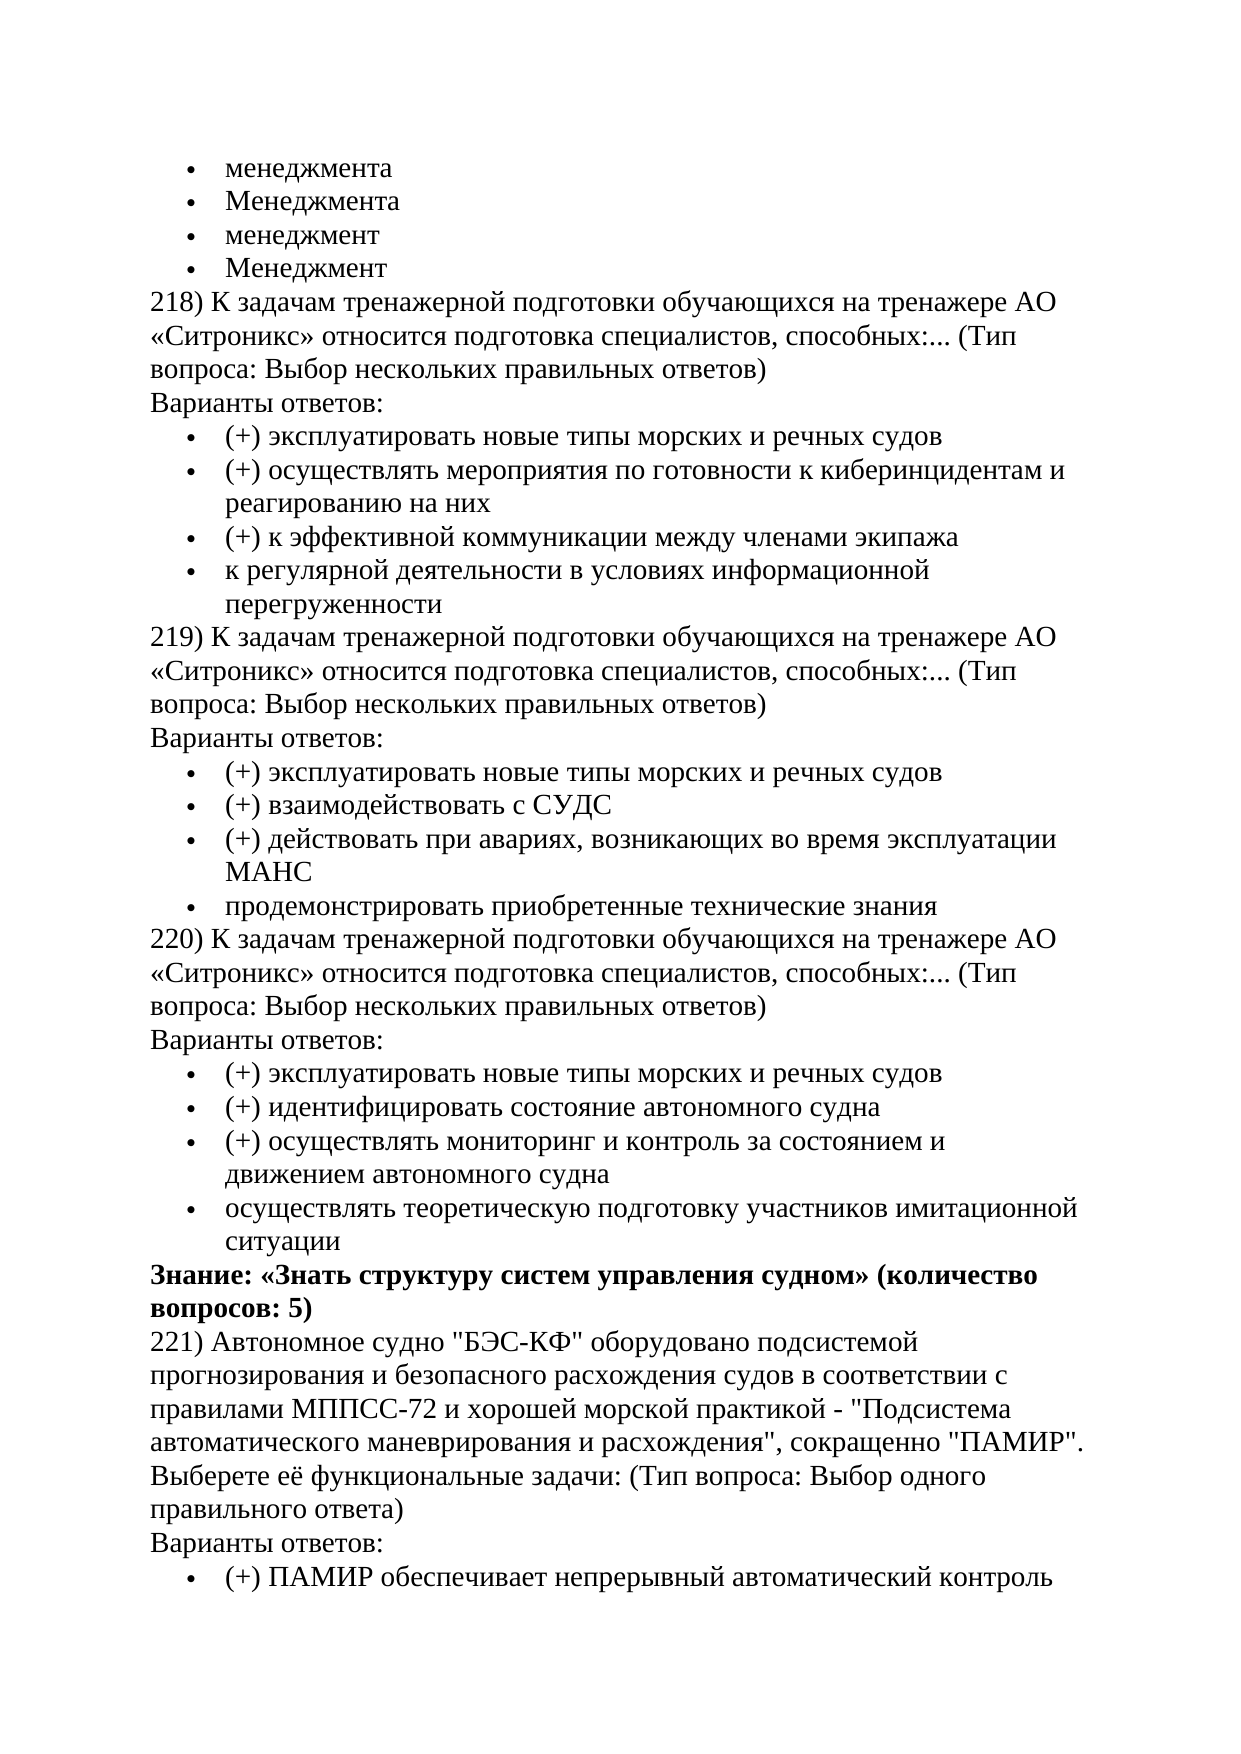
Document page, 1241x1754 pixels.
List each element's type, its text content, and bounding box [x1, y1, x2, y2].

list (+) к эффективной коммуникации между членами экипажа [187, 519, 1090, 552]
list продемонстрировать приобретенные технические знания [187, 888, 1090, 921]
list Менеджмента [187, 183, 1090, 217]
list осуществлять теоретическую подготовку участников имитационной ситуации [187, 1190, 1090, 1257]
list (+) действовать при авариях, возникающих во время эксплуатации МАНС [187, 821, 1090, 888]
list менеджмента [187, 150, 1090, 183]
text Варианты ответов: [150, 1022, 1090, 1056]
text 221) Автономное судно "БЭС-КФ" оборудовано подсистемой прогнозирования и безопасного расхождения судов в соответствии с правилами МППСС-72 и хорошей морской практикой - "Подсистема автоматического маневрирования и расхождения", сокращенно "ПАМИР". Выберете её функциональные задачи: (Тип вопроса: Выбор одного правильного ответа) [150, 1324, 1090, 1525]
text Варианты ответов: [150, 385, 1090, 418]
list (+) идентифицировать состояние автономного судна [187, 1089, 1090, 1123]
list (+) эксплуатировать новые типы морских и речных судов [187, 1056, 1090, 1089]
text Варианты ответов: [150, 720, 1090, 754]
list к регулярной деятельности в условиях информационной перегруженности [187, 552, 1090, 619]
text Знание: «Знать структуру систем управления судном» (количество вопросов: 5) [150, 1257, 1090, 1324]
list (+) эксплуатировать новые типы морских и речных судов [187, 754, 1090, 787]
text 219) К задачам тренажерной подготовки обучающихся на тренажере АО «Ситроникс» относится подготовка специалистов, способных:... (Тип вопроса: Выбор нескольких правильных ответов) [150, 619, 1090, 720]
list (+) эксплуатировать новые типы морских и речных судов [187, 418, 1090, 452]
text 220) К задачам тренажерной подготовки обучающихся на тренажере АО «Ситроникс» относится подготовка специалистов, способных:... (Тип вопроса: Выбор нескольких правильных ответов) [150, 921, 1090, 1022]
text Варианты ответов: [150, 1525, 1090, 1559]
text 218) К задачам тренажерной подготовки обучающихся на тренажере АО «Ситроникс» относится подготовка специалистов, способных:... (Тип вопроса: Выбор нескольких правильных ответов) [150, 284, 1090, 385]
list (+) взаимодействовать с СУДС [187, 787, 1090, 821]
list (+) осуществлять мониторинг и контроль за состоянием и движением автономного судна [187, 1123, 1090, 1190]
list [187, 1559, 1090, 1592]
list менеджмент [187, 217, 1090, 251]
list Менеджмент [187, 251, 1090, 284]
list (+) осуществлять мероприятия по готовности к киберинцидентам и реагированию на них [187, 452, 1090, 519]
